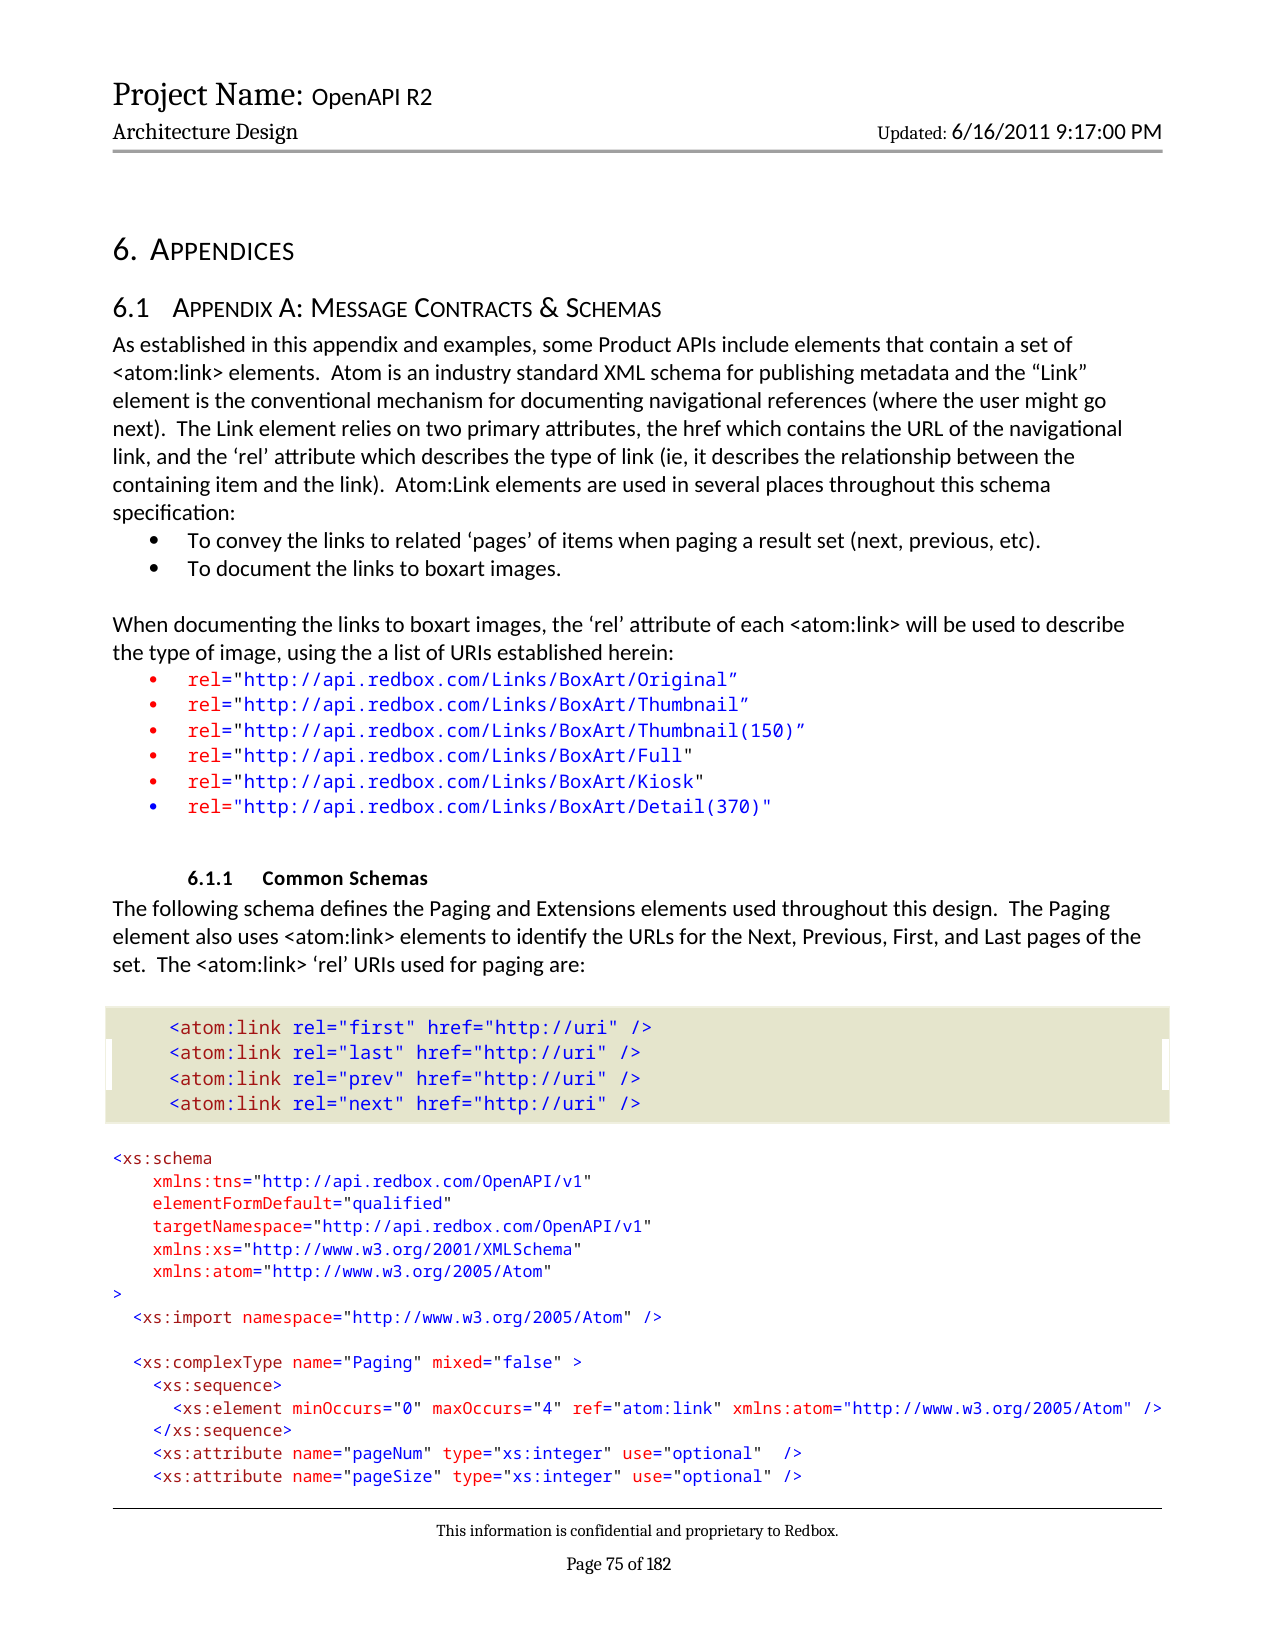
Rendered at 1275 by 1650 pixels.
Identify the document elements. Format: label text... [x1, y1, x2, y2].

text <xs:attribute name="pageNum" type="xs:integer" use="optional" /> [112, 1442, 1162, 1464]
subtitle Appendix A: Message Contracts & Schemas [112, 289, 1162, 325]
text targetNamespace="http://api.redbox.com/OpenAPI/v1" [112, 1215, 1162, 1237]
text elementFormDefault="qualified" [112, 1192, 1162, 1215]
text <xs:schema [112, 1147, 1162, 1169]
list rel="http://api.redbox.com/Links/BoxArt/Detail(370)" [150, 793, 1162, 819]
list To document the links to boxart images. [150, 554, 1162, 582]
text <xs:complexType name="Paging" mixed="false" > [112, 1351, 1162, 1374]
text > [112, 1283, 1162, 1306]
list rel="http://api.redbox.com/Links/BoxArt/Full" [150, 742, 1162, 768]
list rel="http://api.redbox.com/Links/BoxArt/Original” [150, 666, 1162, 691]
text <atom:link rel="last" href="http://uri" /> [112, 1039, 1162, 1065]
text As established in this appendix and examples, some Product APIs include elements that contain a set of <atom:link> elements. Atom is an industry standard XML schema for publishing metadata and the “Link” element is the conventional mechanism for documenting navigational references (where the user might go next). The Link element relies on two primary attributes, the href which contains the URL of the navigational link, and the ‘rel’ attribute which describes the type of link (ie, it describes the relationship between the containing item and the link). Atom:Link elements are used in several places throughout this schema specification: [112, 330, 1162, 526]
text When documenting the links to boxart images, the ‘rel’ attribute of each <atom:link> will be used to describe the type of image, using the a list of URIs established herein: [112, 610, 1162, 666]
list rel="http://api.redbox.com/Links/BoxArt/Thumbnail(150)” [150, 717, 1162, 742]
text The following schema defines the Paging and Extensions elements used throughout this design. The Paging element also uses <atom:link> elements to identify the URLs for the Next, Previous, First, and Last pages of the set. The <atom:link> ‘rel’ URIs used for paging are: [112, 894, 1162, 978]
text xmlns:xs="http://www.w3.org/2001/XMLSchema" [112, 1237, 1162, 1260]
list rel="http://api.redbox.com/Links/BoxArt/Thumbnail” [150, 691, 1162, 717]
text <xs:sequence> [112, 1374, 1162, 1396]
text <atom:link rel="prev" href="http://uri" /> [112, 1065, 1162, 1083]
text </xs:sequence> [112, 1419, 1162, 1442]
text xmlns:atom="http://www.w3.org/2005/Atom" [112, 1260, 1162, 1283]
subtitle Appendices [112, 228, 1162, 269]
text <atom:link rel="next" href="http://uri" /> [106, 1083, 1169, 1122]
text <xs:element minOccurs="0" maxOccurs="4" ref="atom:link" xmlns:atom="http://www.w3.org/2005/Atom" /> [112, 1396, 1162, 1419]
text xmlns:tns="http://api.redbox.com/OpenAPI/v1" [112, 1169, 1162, 1192]
text <xs:attribute name="pageSize" type="xs:integer" use="optional" /> [112, 1464, 1162, 1487]
subtitle Common Schemas [187, 865, 1162, 891]
list rel="http://api.redbox.com/Links/BoxArt/Kiosk" [150, 768, 1162, 793]
list To convey the links to related ‘pages’ of items when paging a result set (next, previous, etc). [150, 526, 1162, 554]
text <xs:import namespace="http://www.w3.org/2005/Atom" /> [112, 1306, 1162, 1328]
text <atom:link rel="first" href="http://uri" /> [106, 1008, 1169, 1039]
